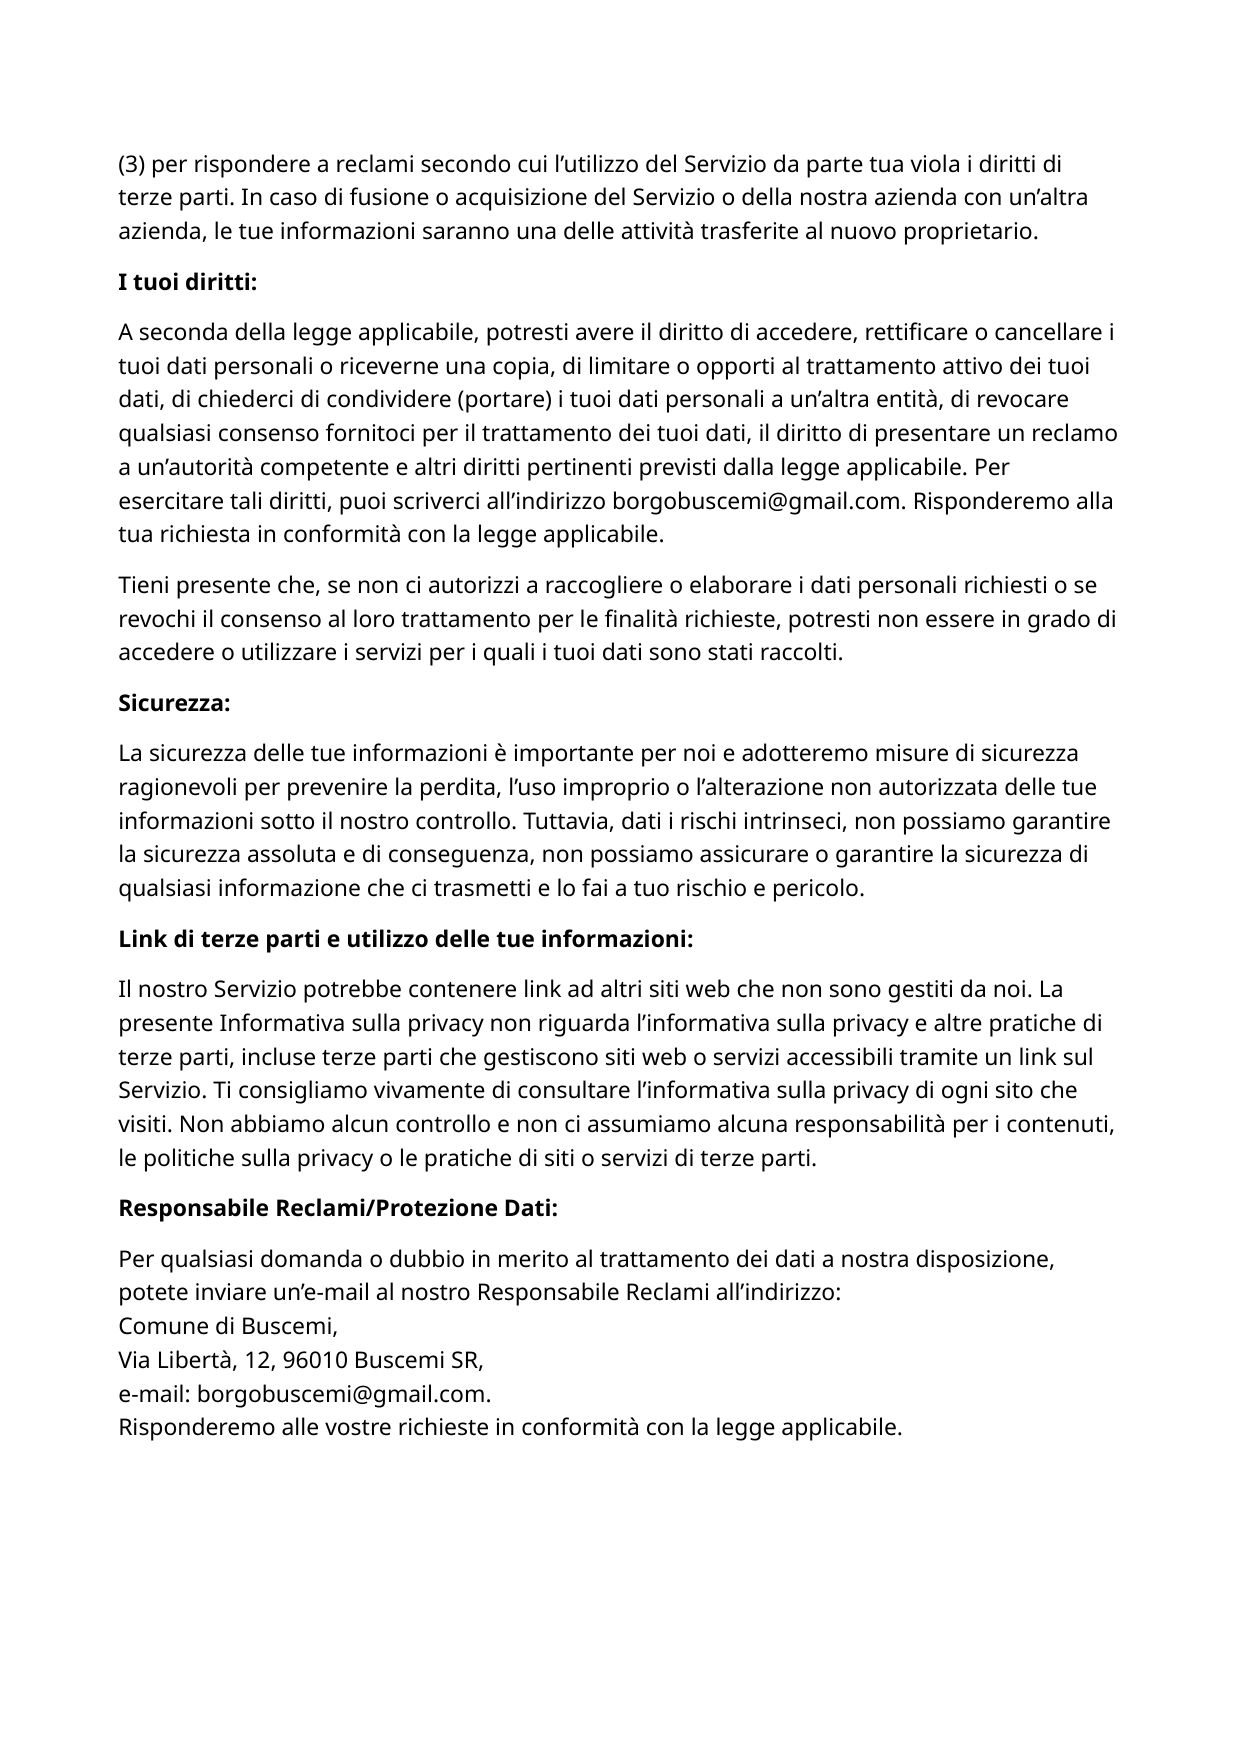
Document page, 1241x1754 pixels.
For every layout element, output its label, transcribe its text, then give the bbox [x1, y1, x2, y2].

text La sicurezza delle tue informazioni è importante per noi e adotteremo misure di sicurezza ragionevoli per prevenire la perdita, l’uso improprio o l’alterazione non autorizzata delle tue informazioni sotto il nostro controllo. Tuttavia, dati i rischi intrinseci, non possiamo garantire la sicurezza assoluta e di conseguenza, non possiamo assicurare o garantire la sicurezza di qualsiasi informazione che ci trasmetti e lo fai a tuo rischio e pericolo. [118, 737, 1122, 903]
text Sicurezza: [118, 687, 1122, 718]
text A seconda della legge applicabile, potresti avere il diritto di accedere, rettificare o cancellare i tuoi dati personali o riceverne una copia, di limitare o opporti al trattamento attivo dei tuoi dati, di chiederci di condividere (portare) i tuoi dati personali a un’altra entità, di revocare qualsiasi consenso fornitoci per il trattamento dei tuoi dati, il diritto di presentare un reclamo a un’autorità competente e altri diritti pertinenti previsti dalla legge applicabile. Per esercitare tali diritti, puoi scriverci all’indirizzo borgobuscemi@gmail.com. Risponderemo alla tua richiesta in conformità con la legge applicabile. [118, 316, 1122, 550]
text Tieni presente che, se non ci autorizzi a raccogliere o elaborare i dati personali richiesti o se revochi il consenso al loro trattamento per le finalità richieste, potresti non essere in grado di accedere o utilizzare i servizi per i quali i tuoi dati sono stati raccolti. [118, 569, 1122, 668]
text Link di terze parti e utilizzo delle tue informazioni: [118, 923, 1122, 954]
text I tuoi diritti: [118, 266, 1122, 297]
text Il nostro Servizio potrebbe contenere link ad altri siti web che non sono gestiti da noi. La presente Informativa sulla privacy non riguarda l’informativa sulla privacy e altre pratiche di terze parti, incluse terze parti che gestiscono siti web o servizi accessibili tramite un link sul Servizio. Ti consigliamo vivamente di consultare l’informativa sulla privacy di ogni sito che visiti. Non abbiamo alcun controllo e non ci assumiamo alcuna responsabilità per i contenuti, le politiche sulla privacy o le pratiche di siti o servizi di terze parti. [118, 973, 1122, 1173]
text Per qualsiasi domanda o dubbio in merito al trattamento dei dati a nostra disposizione, potete inviare un’e-mail al nostro Responsabile Reclami all’indirizzo: Comune di Buscemi, Via Libertà, 12, 96010 Buscemi SR, e-mail: borgobuscemi@gmail.com. Risponderemo alle vostre richieste in conformità con la legge applicabile. [118, 1243, 1122, 1443]
text (3) per rispondere a reclami secondo cui l’utilizzo del Servizio da parte tua viola i diritti di terze parti. In caso di fusione o acquisizione del Servizio o della nostra azienda con un’altra azienda, le tue informazioni saranno una delle attività trasferite al nuovo proprietario. [118, 148, 1122, 246]
text Responsabile Reclami/Protezione Dati: [118, 1192, 1122, 1223]
